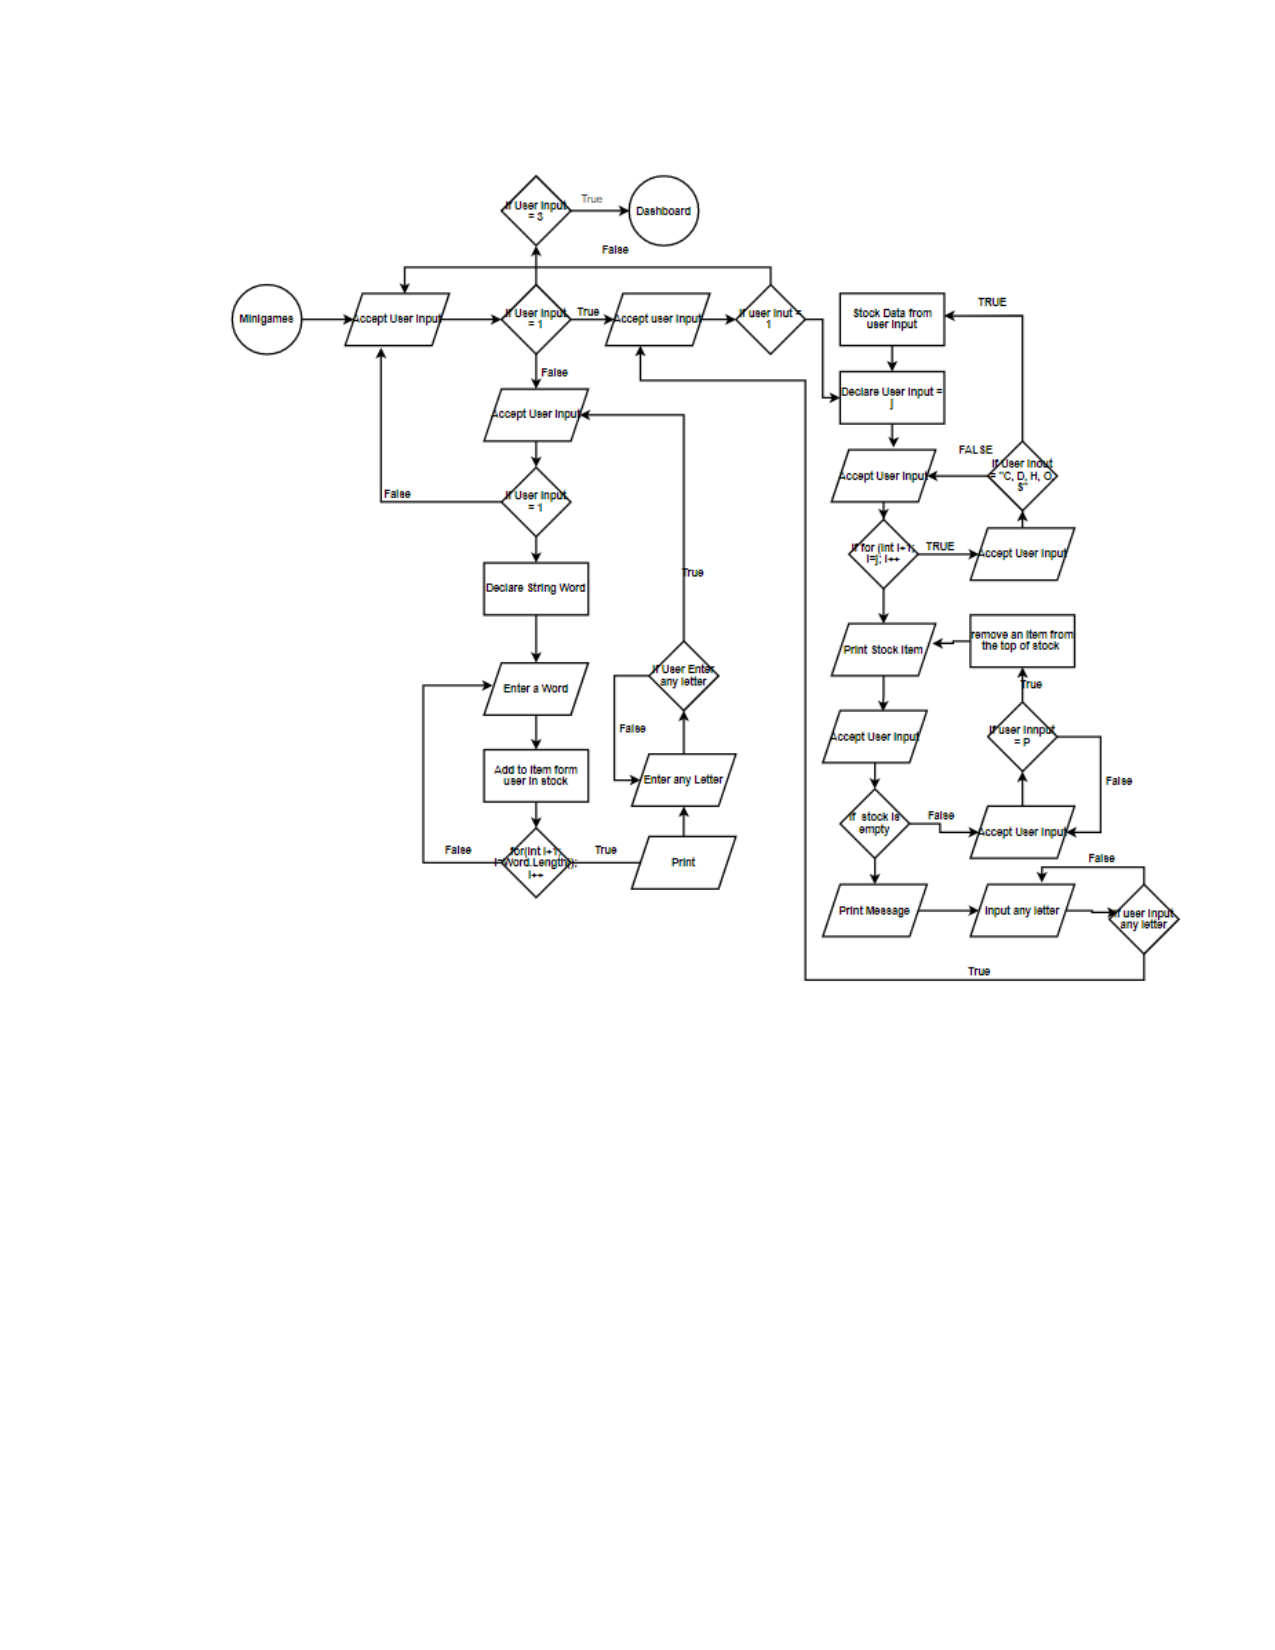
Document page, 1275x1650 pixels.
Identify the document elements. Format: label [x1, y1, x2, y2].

picture [225, 149, 1201, 999]
